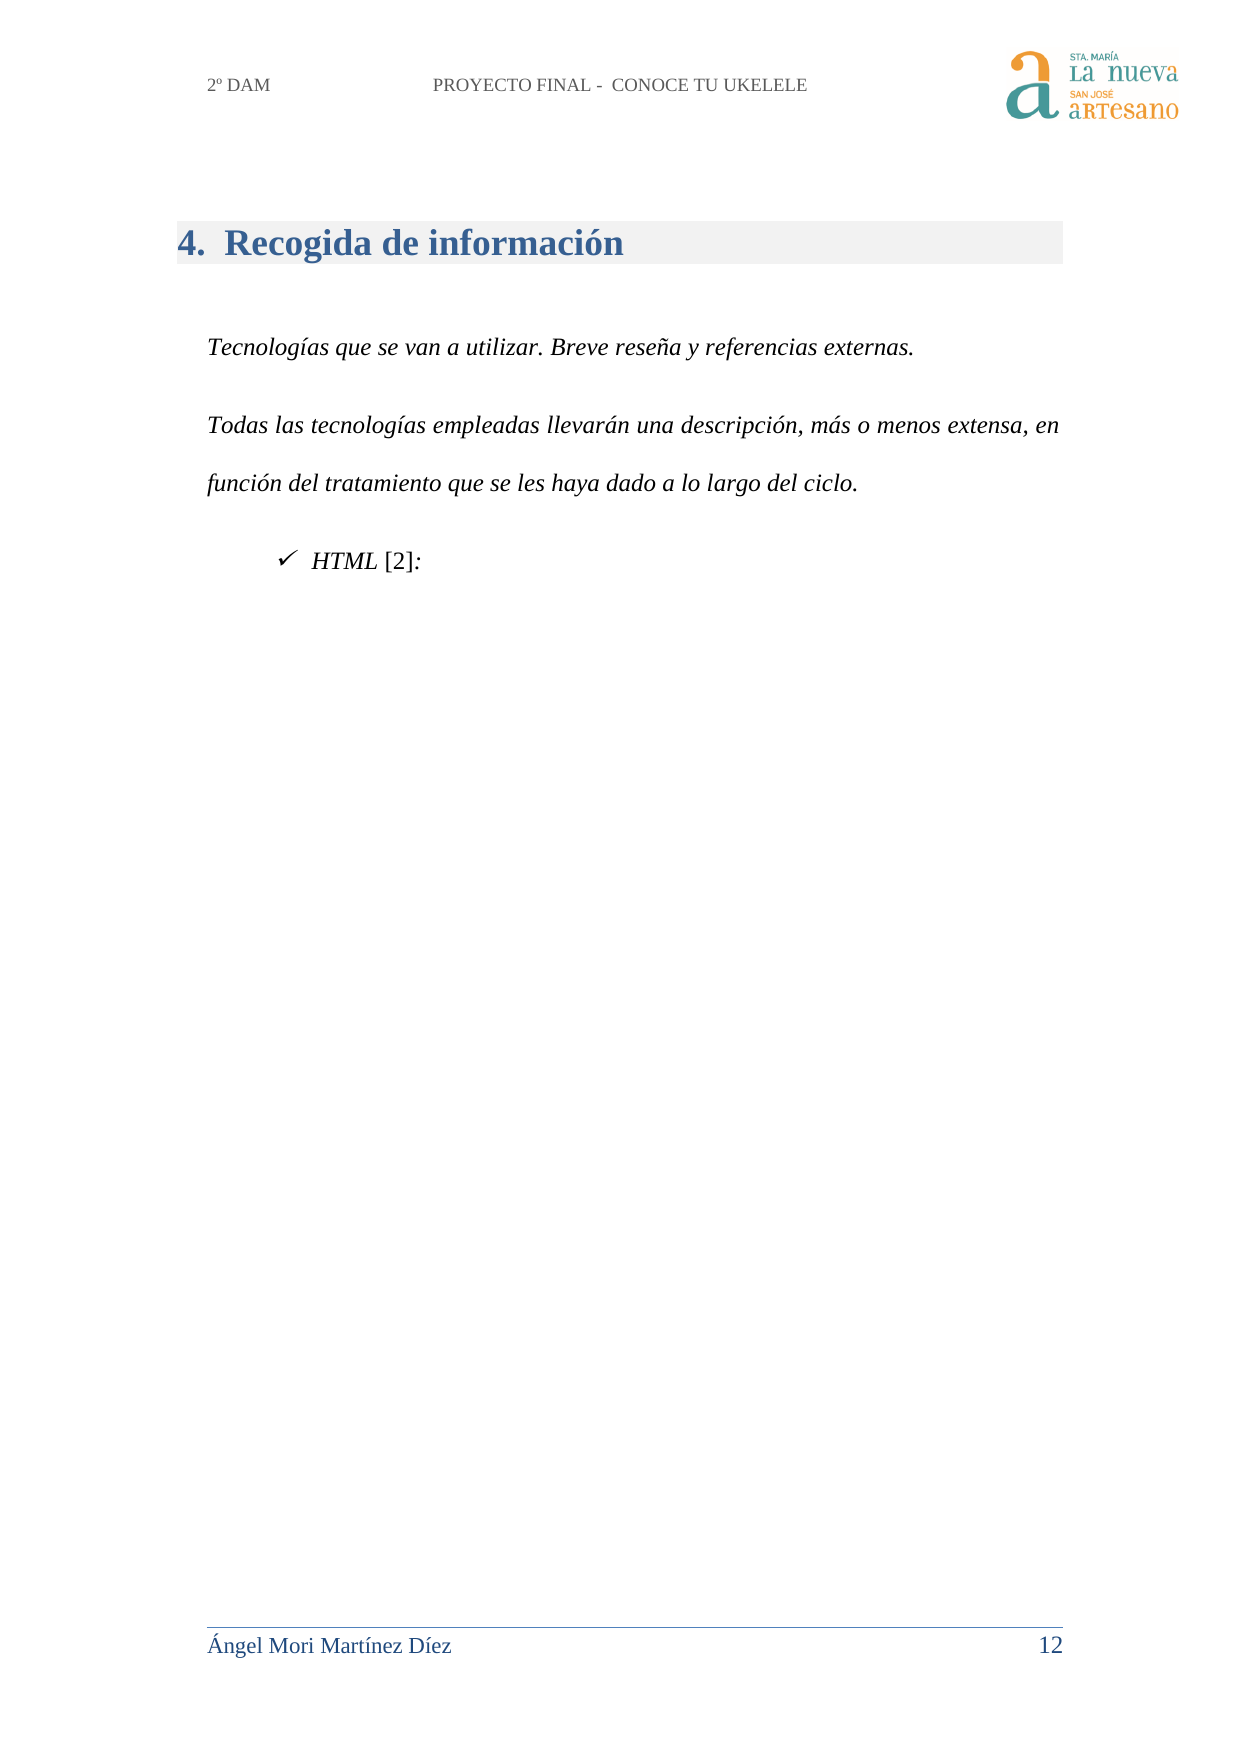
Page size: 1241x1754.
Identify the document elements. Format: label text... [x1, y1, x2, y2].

text Todas las tecnologías empleadas llevarán una descripción, más o menos extensa, en función del tratamiento que se les haya dado a lo largo del ciclo. [207, 410, 1063, 497]
text Tecnologías que se van a utilizar. Breve reseña y referencias externas. [207, 332, 1063, 361]
list HTML : [274, 546, 1063, 575]
picture [1006, 47, 1179, 121]
subtitle Recogida de información [177, 221, 1063, 264]
